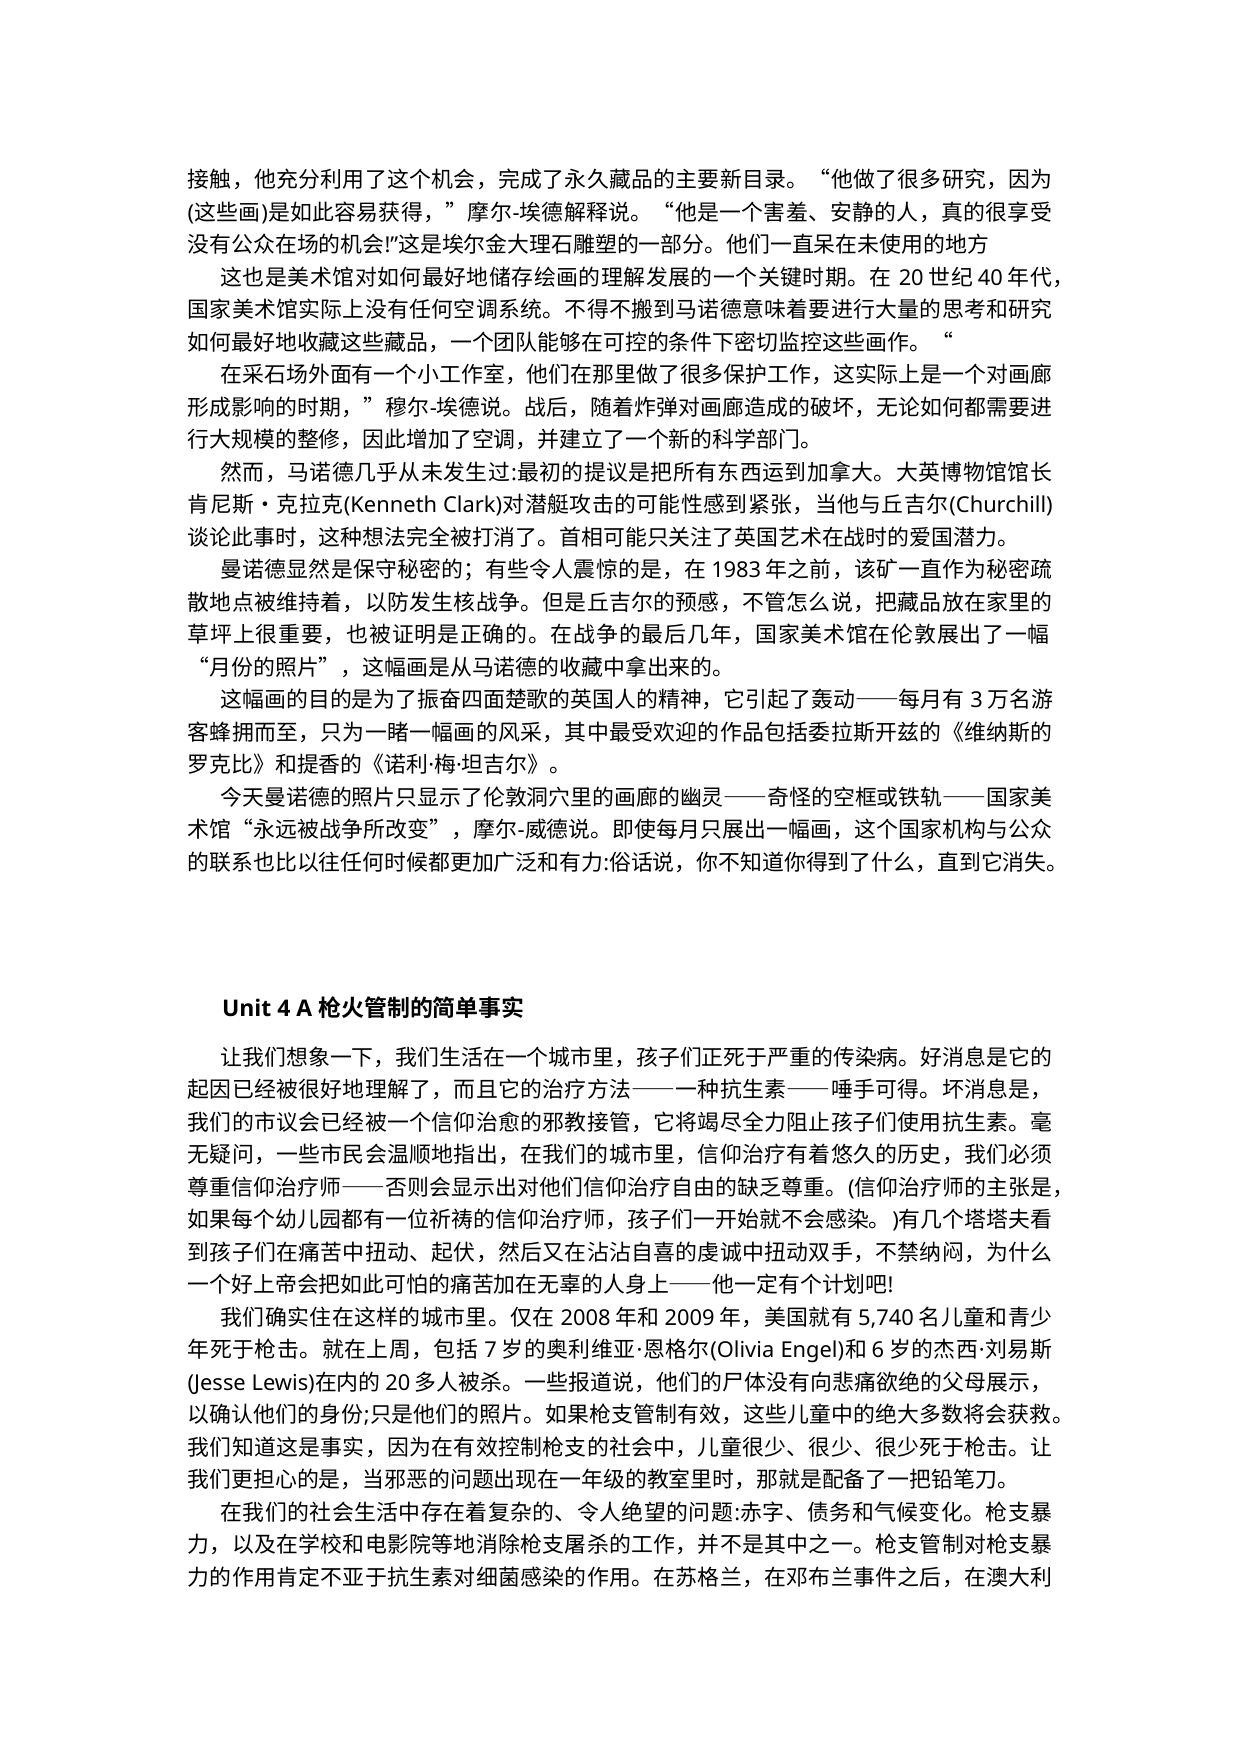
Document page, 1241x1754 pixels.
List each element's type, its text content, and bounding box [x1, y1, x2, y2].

text 在采石场外面有一个小工作室，他们在那里做了很多保护工作，这实际上是一个对画廊形成影响的时期，”穆尔-埃德说。战后，随着炸弹对画廊造成的破坏，无论如何都需要进行大规模的整修，因此增加了空调，并建立了一个新的科学部门。 [187, 357, 1053, 454]
text 然而，马诺德几乎从未发生过:最初的提议是把所有东西运到加拿大。大英博物馆馆长肯尼斯•克拉克(Kenneth Clark)对潜艇攻击的可能性感到紧张，当他与丘吉尔(Churchill)谈论此事时，这种想法完全被打消了。首相可能只关注了英国艺术在战时的爱国潜力。 [187, 454, 1053, 552]
text 让我们想象一下，我们生活在一个城市里，孩子们正死于严重的传染病。好消息是它的起因已经被很好地理解了，而且它的治疗方法——一种抗生素——唾手可得。坏消息是，我们的市议会已经被一个信仰治愈的邪教接管，它将竭尽全力阻止孩子们使用抗生素。毫无疑问，一些市民会温顺地指出，在我们的城市里，信仰治疗有着悠久的历史，我们必须尊重信仰治疗师——否则会显示出对他们信仰治疗自由的缺乏尊重。(信仰治疗师的主张是，如果每个幼儿园都有一位祈祷的信仰治疗师，孩子们一开始就不会感染。)有几个塔塔夫看到孩子们在痛苦中扭动、起伏，然后又在沾沾自喜的虔诚中扭动双手，不禁纳闷，为什么一个好上帝会把如此可怕的痛苦加在无辜的人身上——他一定有个计划吧! [187, 1039, 1053, 1299]
text 这幅画的目的是为了振奋四面楚歌的英国人的精神，它引起了轰动——每月有3万名游客蜂拥而至，只为一睹一幅画的风采，其中最受欢迎的作品包括委拉斯开兹的《维纳斯的罗克比》和提香的《诺利·梅·坦吉尔》。 [187, 682, 1053, 779]
text Unit 4 A 枪火管制的简单事实 [187, 974, 1053, 1039]
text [187, 1494, 1053, 1592]
text 这也是美术馆对如何最好地储存绘画的理解发展的一个关键时期。在20世纪40年代，国家美术馆实际上没有任何空调系统。不得不搬到马诺德意味着要进行大量的思考和研究，如何最好地收藏这些藏品，一个团队能够在可控的条件下密切监控这些画作。“ [187, 259, 1053, 357]
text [187, 162, 1053, 259]
text 我们确实住在这样的城市里。仅在2008年和2009年，美国就有5,740名儿童和青少年死于枪击。就在上周，包括7岁的奥利维亚·恩格尔(Olivia Engel)和6岁的杰西·刘易斯(Jesse Lewis)在内的20多人被杀。一些报道说，他们的尸体没有向悲痛欲绝的父母展示，以确认他们的身份;只是他们的照片。如果枪支管制有效，这些儿童中的绝大多数将会获救。我们知道这是事实，因为在有效控制枪支的社会中，儿童很少、很少、很少死于枪击。让我们更担心的是，当邪恶的问题出现在一年级的教室里时，那就是配备了一把铅笔刀。 [187, 1299, 1053, 1494]
text 曼诺德显然是保守秘密的；有些令人震惊的是，在1983年之前，该矿一直作为秘密疏散地点被维持着，以防发生核战争。但是丘吉尔的预感，不管怎么说，把藏品放在家里的草坪上很重要，也被证明是正确的。在战争的最后几年，国家美术馆在伦敦展出了一幅“月份的照片”，这幅画是从马诺德的收藏中拿出来的。 [187, 552, 1053, 682]
text 今天曼诺德的照片只显示了伦敦洞穴里的画廊的幽灵——奇怪的空框或铁轨——国家美术馆“永远被战争所改变”，摩尔-威德说。即使每月只展出一幅画，这个国家机构与公众的联系也比以往任何时候都更加广泛和有力:俗话说，你不知道你得到了什么，直到它消失。 [187, 779, 1053, 877]
